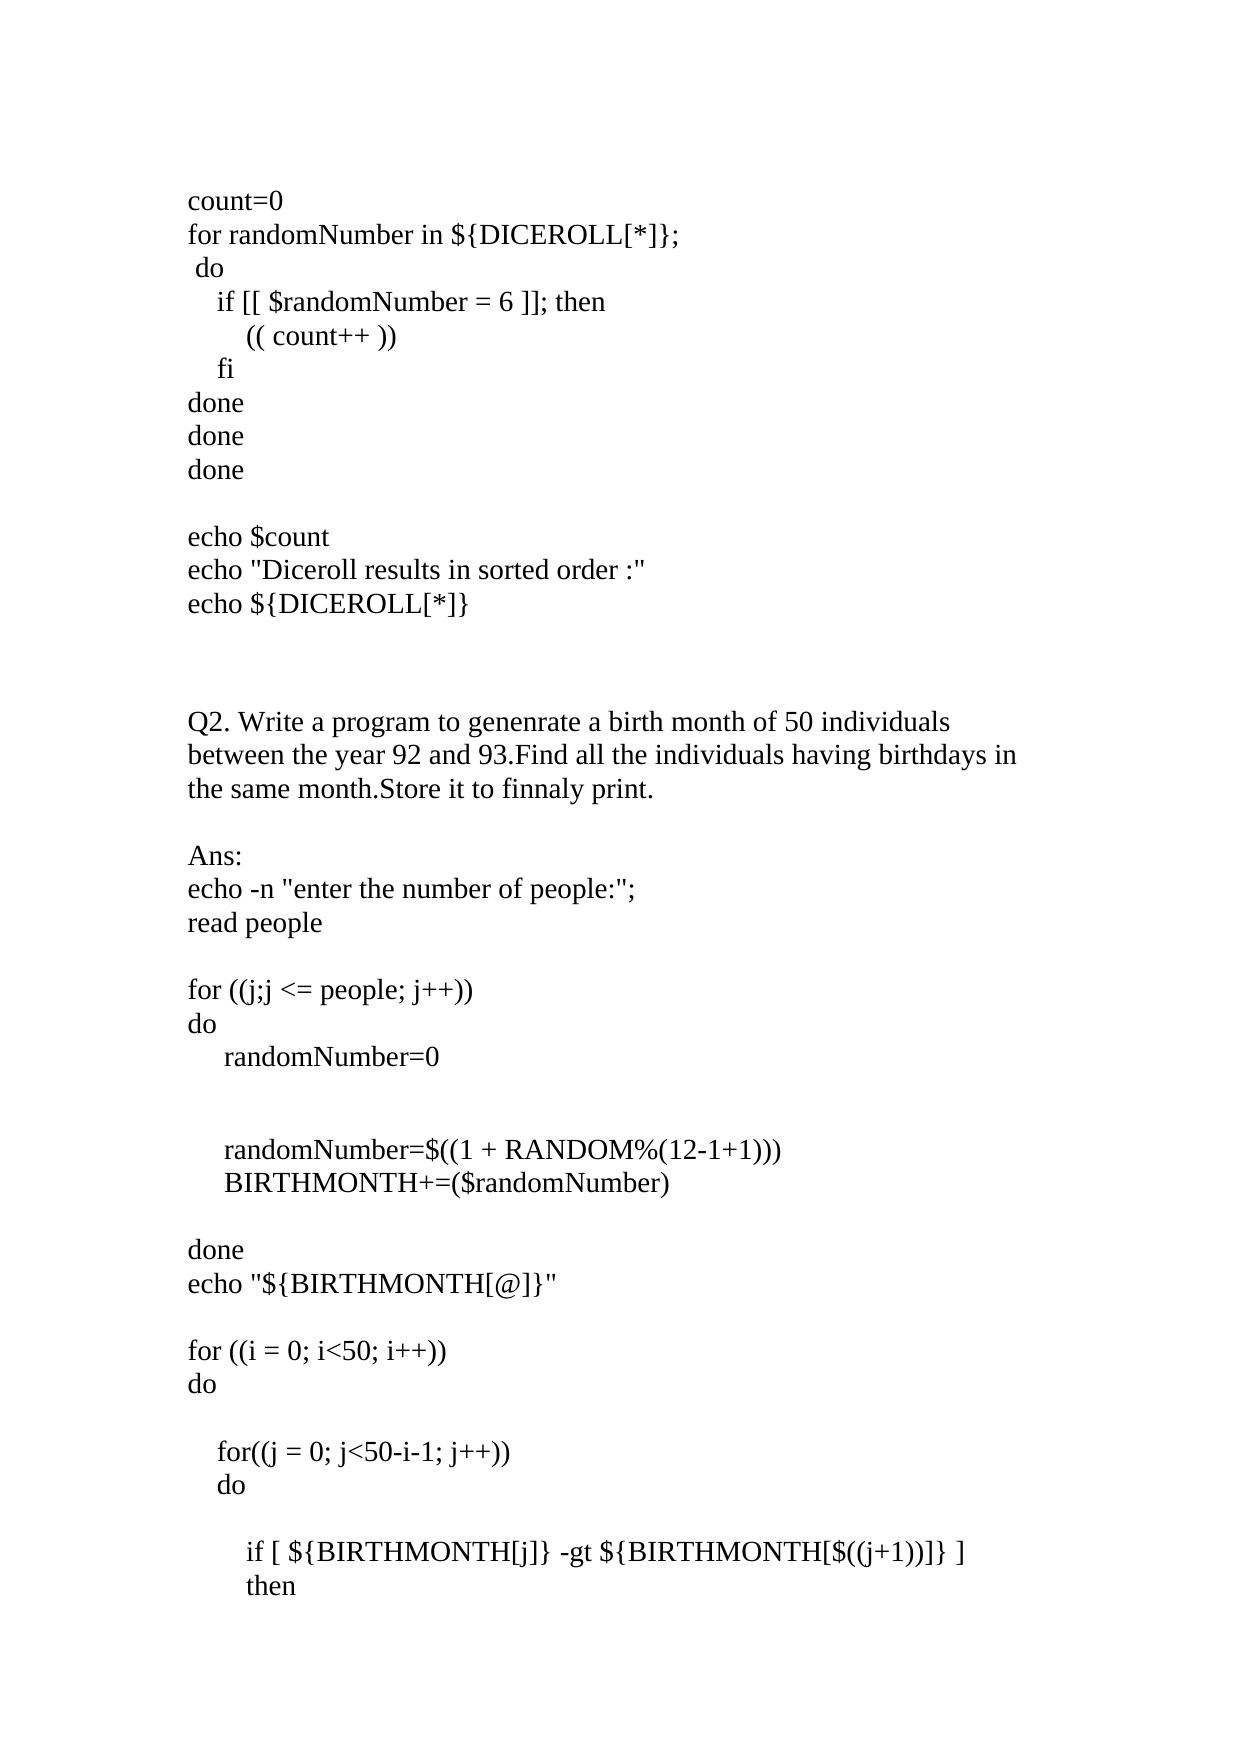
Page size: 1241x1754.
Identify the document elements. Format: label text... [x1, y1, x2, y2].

text do [187, 1006, 1053, 1039]
text echo -n "enter the number of people:"; [187, 872, 1053, 905]
text done [187, 418, 1053, 452]
text done [187, 1232, 1053, 1266]
text done [187, 452, 1053, 485]
text do [187, 1367, 1053, 1400]
text for randomNumber in ${DICEROLL[*]}; [187, 217, 1053, 251]
text fi [187, 351, 1053, 385]
text done [187, 385, 1053, 418]
text do [187, 251, 1053, 284]
text echo $count [187, 519, 1053, 552]
text read people [187, 905, 1053, 939]
text Ans: [187, 838, 1053, 872]
text do [187, 1467, 1053, 1501]
text for((j = 0; j<50-i-1; j++)) [187, 1434, 1053, 1467]
text BIRTHMONTH+=($randomNumber) [187, 1165, 1053, 1199]
text count=0 [187, 183, 1053, 217]
text Q2. Write a program to genenrate a birth month of 50 individuals between the year 92 and 93.Find all the individuals having birthdays in the same month.Store it to finnaly print. [187, 704, 1053, 804]
text for ((j;j <= people; j++)) [187, 972, 1053, 1006]
text randomNumber=0 [187, 1039, 1053, 1073]
text if [ ${BIRTHMONTH[j]} -gt ${BIRTHMONTH[$((j+1))]} ] [187, 1534, 1053, 1568]
text randomNumber=$((1 + RANDOM%(12-1+1))) [187, 1132, 1053, 1165]
text (( count++ )) [187, 318, 1053, 351]
text for ((i = 0; i<50; i++)) [187, 1333, 1053, 1367]
text echo ${DICEROLL[*]} [187, 586, 1053, 619]
text if [[ $randomNumber = 6 ]]; then [187, 284, 1053, 318]
text echo "${BIRTHMONTH[@]}" [187, 1266, 1053, 1299]
text echo "Diceroll results in sorted order :" [187, 552, 1053, 586]
text then [187, 1568, 1053, 1601]
